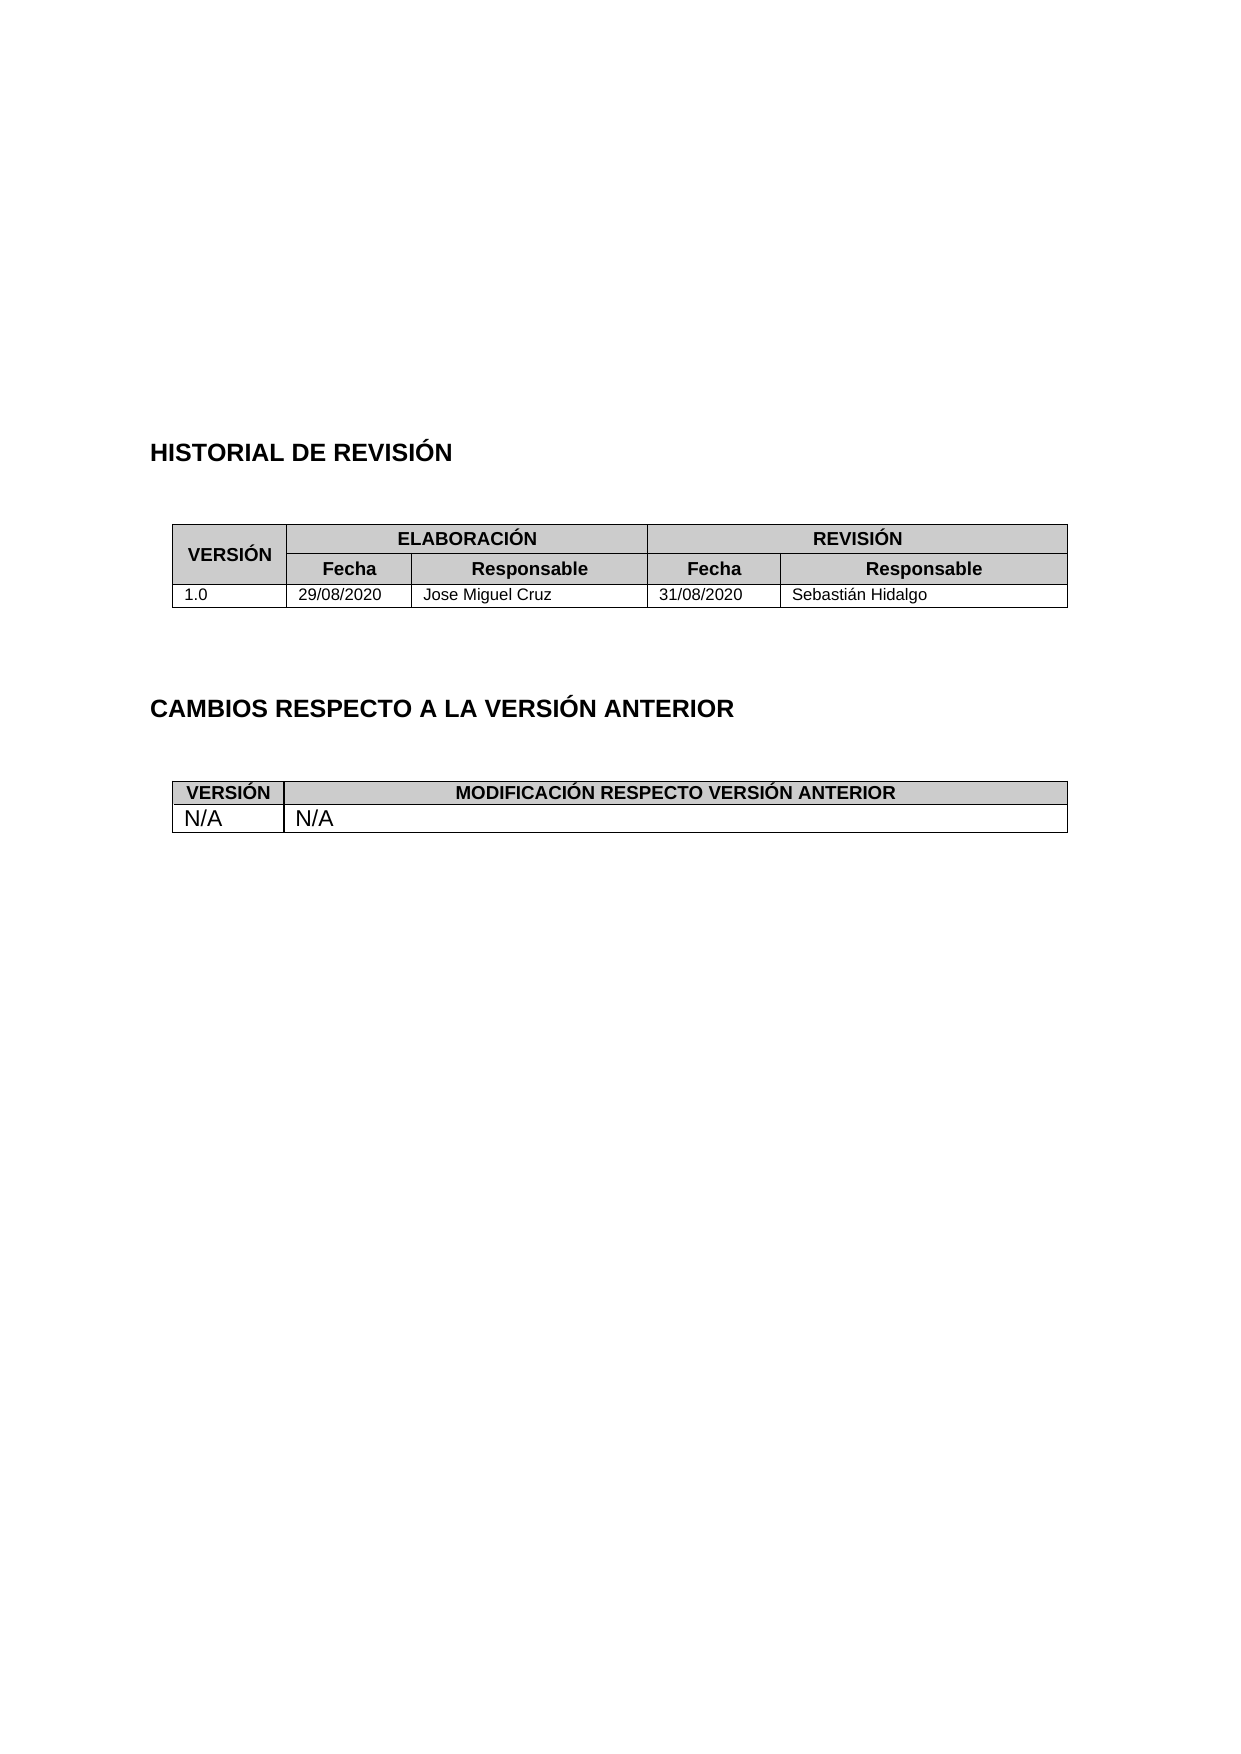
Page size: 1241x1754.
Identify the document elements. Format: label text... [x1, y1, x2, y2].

table_header VERSIÓN [173, 782, 283, 804]
text HISTORIAL DE REVISIÓN [150, 437, 1090, 466]
table_header ELABORACIÓN [287, 525, 647, 553]
table_cell Responsable [412, 554, 647, 584]
table_header REVISIÓN [648, 525, 1067, 553]
table_cell Sebastián Hidalgo [781, 585, 1067, 607]
table_cell Fecha [287, 554, 411, 584]
table_header MODIFICACIÓN RESPECTO VERSIÓN ANTERIOR [285, 782, 1067, 804]
table_header VERSIÓN [173, 525, 286, 584]
table_cell N/A [173, 805, 283, 832]
text CAMBIOS RESPECTO A LA VERSIÓN ANTERIOR [150, 694, 1090, 723]
table_cell Fecha [648, 554, 780, 584]
table_cell Jose Miguel Cruz [412, 585, 647, 607]
table_cell 29/08/2020 [287, 585, 411, 607]
table_cell N/A [285, 805, 1067, 832]
table_cell Responsable [781, 554, 1067, 584]
table_cell 1.0 [173, 585, 286, 607]
table_cell 31/08/2020 [648, 585, 780, 607]
